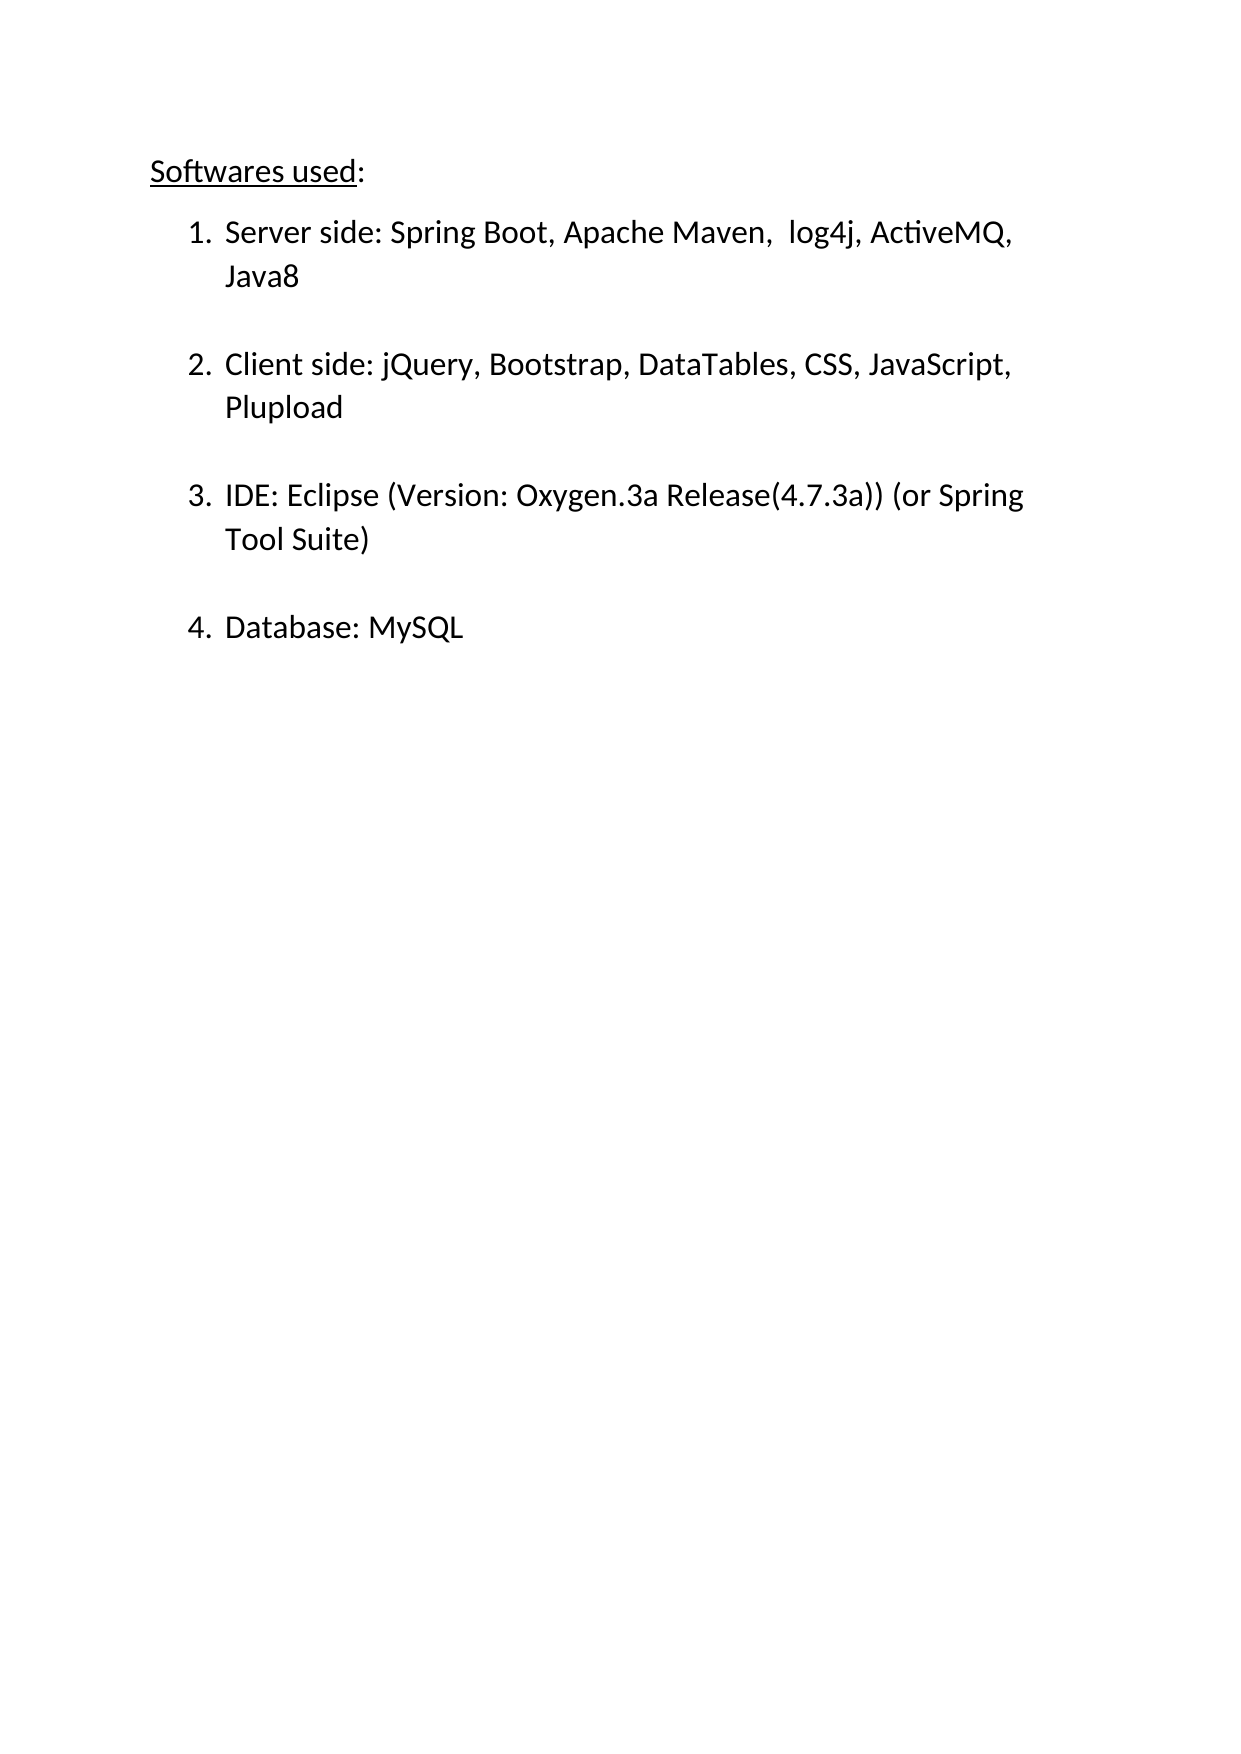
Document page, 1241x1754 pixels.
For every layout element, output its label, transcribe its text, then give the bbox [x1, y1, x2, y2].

text Softwares used: [150, 150, 1090, 191]
list IDE: Eclipse (Version: Oxygen.3a Release(4.7.3a)) (or Spring Tool Suite) [187, 474, 1090, 559]
list Client side: jQuery, Bootstrap, DataTables, CSS, JavaScript, Plupload [187, 342, 1090, 427]
list Database: MySQL [187, 606, 1090, 647]
list Server side: Spring Boot, Apache Maven, log4j, ActiveMQ, Java8 [187, 211, 1090, 295]
